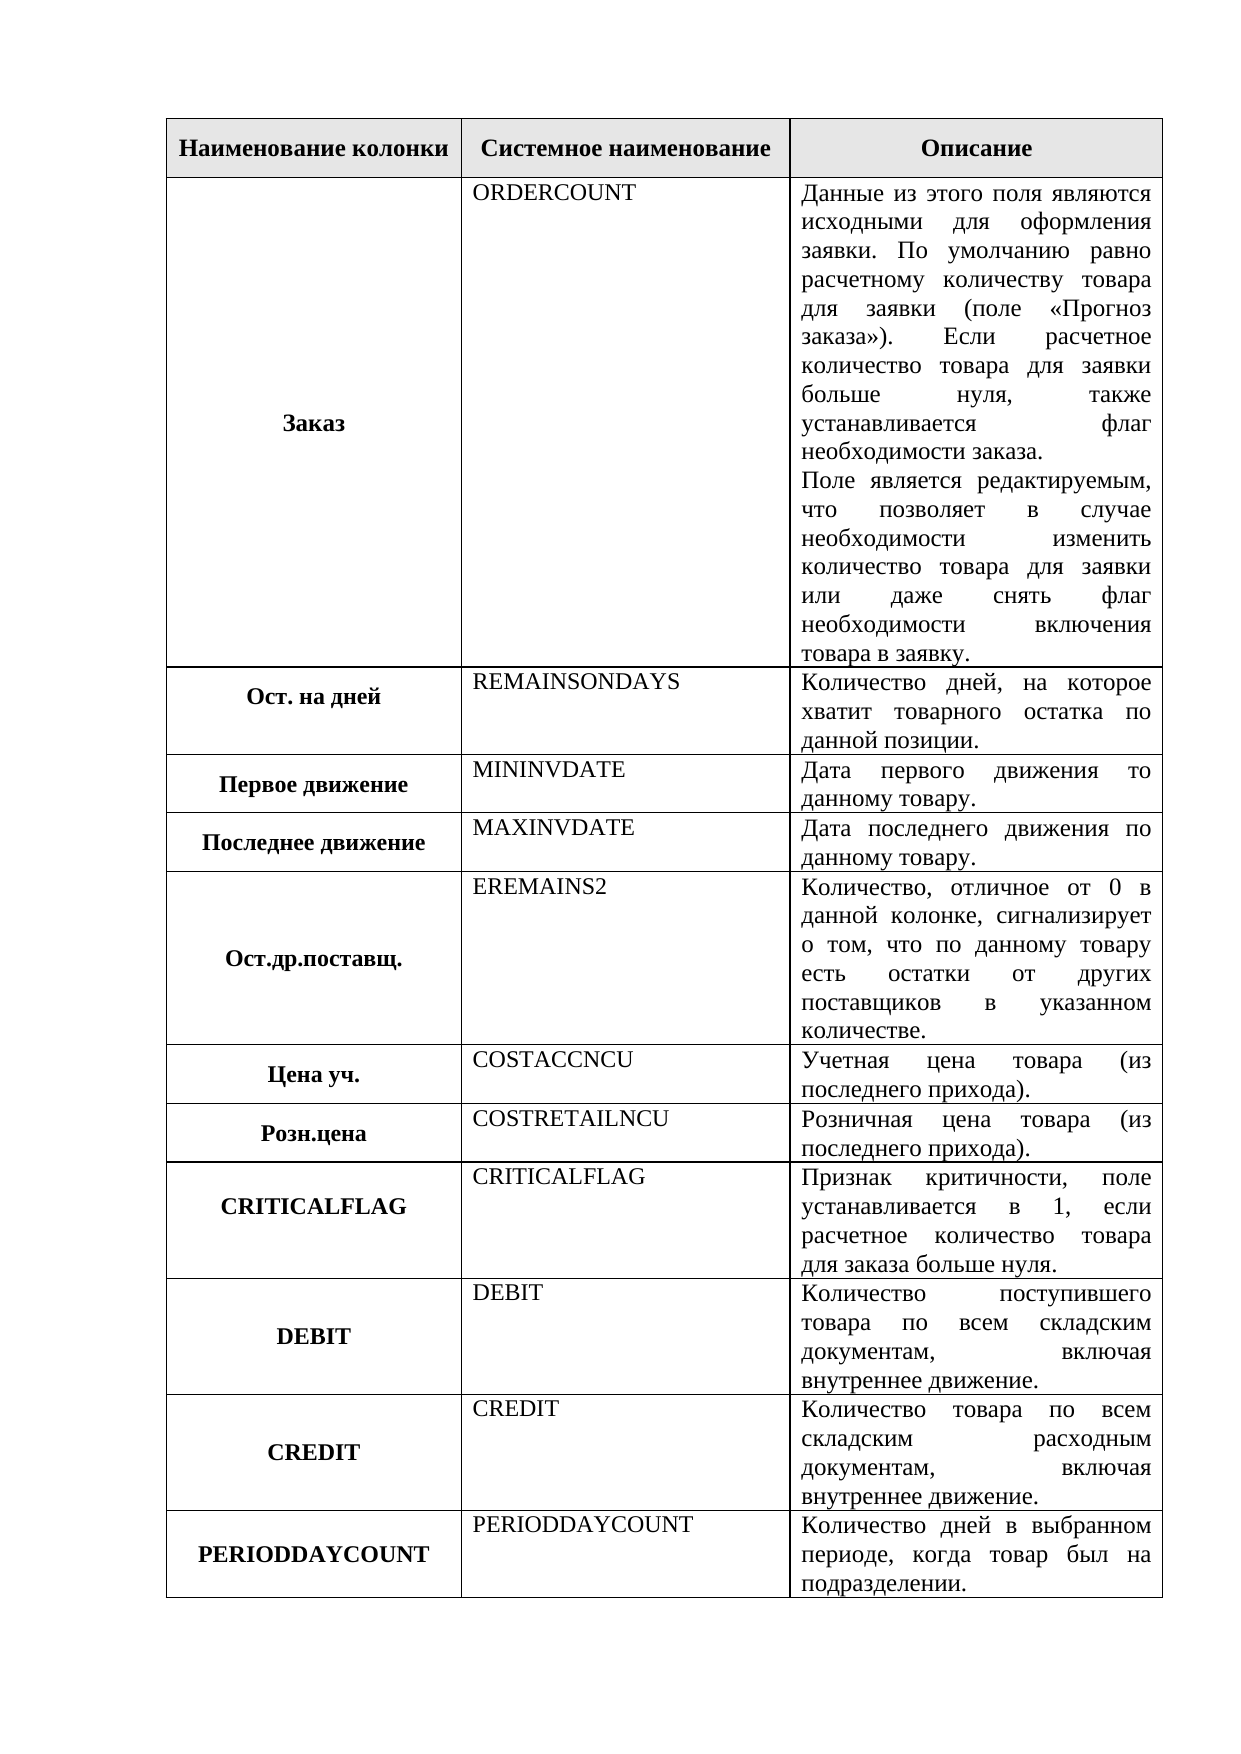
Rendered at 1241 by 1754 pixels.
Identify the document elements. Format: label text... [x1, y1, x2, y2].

table_cell Дата последнего движения по данному товару. [791, 813, 1162, 871]
table_cell MININVDATE [462, 755, 789, 812]
table_cell Цена уч. [167, 1045, 461, 1103]
table_cell REMAINSONDAYS [462, 668, 789, 754]
table_header Системное наименование [462, 119, 789, 177]
table_cell Признак критичности, поле устанавливается в 1, если расчетное количество товара для заказа больше нуля. [791, 1163, 1162, 1277]
table_cell Ост. на дней [167, 668, 461, 754]
table_cell CRITICALFLAG [167, 1163, 461, 1277]
table_cell Количество товара по всем складским расходным документам, включая внутреннее движение. [791, 1395, 1162, 1509]
table_cell DEBIT [167, 1279, 461, 1393]
table_cell MAXINVDATE [462, 813, 789, 871]
table_cell CREDIT [462, 1395, 789, 1509]
table_header Описание [791, 119, 1162, 177]
table_cell CRITICALFLAG [462, 1163, 789, 1277]
table_cell PERIODDAYCOUNT [462, 1511, 789, 1597]
table_cell Заказ [167, 178, 461, 666]
table_cell Розничная цена товара (из последнего прихода). [791, 1104, 1162, 1161]
table_cell Ост.др.поставщ. [167, 872, 461, 1044]
table_cell Данные из этого поля являются исходными для оформления заявки. По умолчанию равно расчетному количеству товара для заявки (поле «Прогноз заказа»). Если расчетное количество товара для заявки больше нуля, также устанавливается флаг необходимости заказа. Поле является редактируемым, что позволяет в случае необходимости изменить количество товара для заявки или даже снять флаг необходимости включения товара в заявку. [791, 178, 1162, 666]
table_cell Учетная цена товара (из последнего прихода). [791, 1045, 1162, 1103]
table_cell Первое движение [167, 755, 461, 812]
table_cell COSTACCNCU [462, 1045, 789, 1103]
table_cell Количество дней, на которое хватит товарного остатка по данной позиции. [791, 668, 1162, 754]
table_cell ORDERCOUNT [462, 178, 789, 666]
table_cell Последнее движение [167, 813, 461, 871]
table_header Наименование колонки [167, 119, 461, 177]
table_cell Количество дней в выбранном периоде, когда товар был на подразделении. [791, 1511, 1162, 1597]
table_cell Дата первого движения то данному товару. [791, 755, 1162, 812]
table_cell PERIODDAYCOUNT [167, 1511, 461, 1597]
table_cell DEBIT [462, 1279, 789, 1393]
table_cell Количество, отличное от 0 в данной колонке, сигнализирует о том, что по данному товару есть остатки от других поставщиков в указанном количестве. [791, 872, 1162, 1044]
table_cell Количество поступившего товара по всем складским документам, включая внутреннее движение. [791, 1279, 1162, 1393]
table_cell EREMAINS2 [462, 872, 789, 1044]
table_cell COSTRETAILNCU [462, 1104, 789, 1161]
table_cell CREDIT [167, 1395, 461, 1509]
table_cell Розн.цена [167, 1104, 461, 1161]
